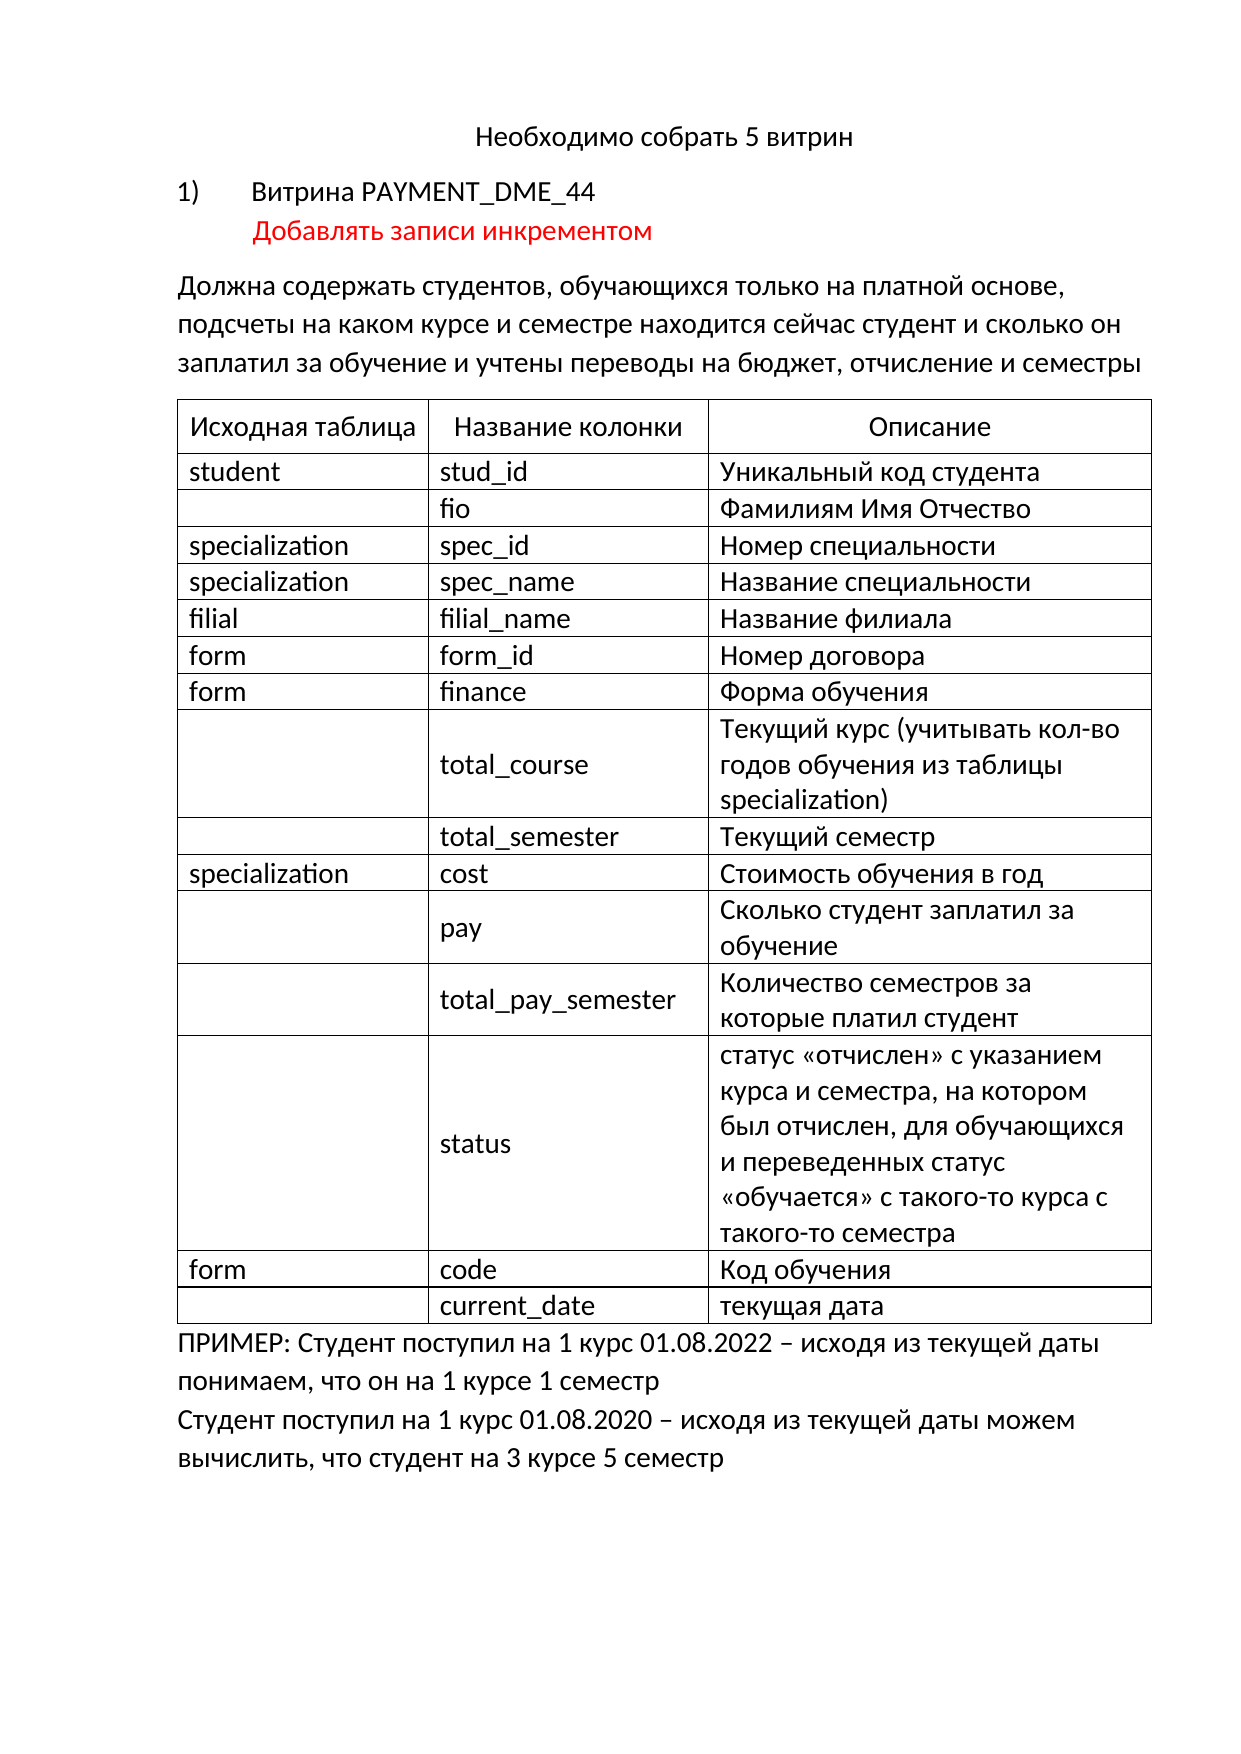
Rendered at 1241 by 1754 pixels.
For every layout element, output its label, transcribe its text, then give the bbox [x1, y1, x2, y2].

table_cell Номер договора [709, 637, 1151, 672]
list Витрина PAYMENT_DME_44 [176, 173, 1152, 209]
table_cell Количество семестров за которые платил студент [709, 964, 1151, 1035]
table_cell status [429, 1036, 708, 1250]
table_cell form [178, 637, 428, 672]
table_cell Название филиала [709, 600, 1151, 636]
table_cell Стоимость обучения в год [709, 855, 1151, 890]
table_cell stud_id [429, 454, 708, 489]
table_cell статус «отчислен» с указанием курса и семестра, на котором был отчислен, для обучающихся и переведенных статус «обучается» с такого-то курса с такого-то семестра [709, 1036, 1151, 1250]
table_cell Номер специальности [709, 527, 1151, 562]
text Должна содержать студентов, обучающихся только на платной основе, подсчеты на каком курсе и семестре находится сейчас студент и сколько он заплатил за обучение и учтены переводы на бюджет, отчисление и семестры [177, 267, 1152, 379]
table_cell finance [429, 674, 708, 709]
table_cell specialization [178, 855, 428, 890]
table_cell Название специальности [709, 564, 1151, 599]
table_cell current_date [429, 1288, 708, 1323]
table_cell Сколько студент заплатил за обучение [709, 891, 1151, 963]
table_cell [178, 818, 428, 854]
text Необходимо собрать 5 витрин [177, 118, 1152, 154]
table_cell [178, 964, 428, 1035]
table_header Описание [709, 400, 1151, 452]
table_cell [178, 1288, 428, 1323]
table_cell form [178, 1251, 428, 1286]
table_cell total_course [429, 710, 708, 817]
table_cell spec_id [429, 527, 708, 562]
table_cell filial_name [429, 600, 708, 636]
table_cell [178, 891, 428, 963]
table_cell Текущий курс (учитывать кол-во годов обучения из таблицы specialization) [709, 710, 1151, 817]
table_cell [178, 1036, 428, 1250]
table_header Исходная таблица [178, 400, 428, 452]
table_cell Уникальный код студента [709, 454, 1151, 489]
text ПРИМЕР: Студент поступил на 1 курс 01.08.2022 – исходя из текущей даты понимаем, что он на 1 курсе 1 семестр Студент поступил на 1 курс 01.08.2020 – исходя из текущей даты можем вычислить, что студент на 3 курсе 5 семестр [177, 1324, 1152, 1475]
table_cell specialization [178, 564, 428, 599]
table_cell student [178, 454, 428, 489]
table_cell [178, 490, 428, 526]
table_cell form [178, 674, 428, 709]
table_cell Фамилиям Имя Отчество [709, 490, 1151, 526]
table_cell specialization [178, 527, 428, 562]
table_cell code [429, 1251, 708, 1286]
table_cell cost [429, 855, 708, 890]
table_cell pay [429, 891, 708, 963]
table_cell Текущий семестр [709, 818, 1151, 854]
table_header Название колонки [429, 400, 708, 452]
table_cell Форма обучения [709, 674, 1151, 709]
table_cell spec_name [429, 564, 708, 599]
table_cell fio [429, 490, 708, 526]
table_cell текущая дата [709, 1288, 1151, 1323]
table_cell filial [178, 600, 428, 636]
table_cell total_pay_semester [429, 964, 708, 1035]
table_cell Код обучения [709, 1251, 1151, 1286]
table_cell total_semester [429, 818, 708, 854]
table_cell [178, 710, 428, 817]
list Добавлять записи инкрементом [252, 212, 1152, 247]
table_cell form_id [429, 637, 708, 672]
